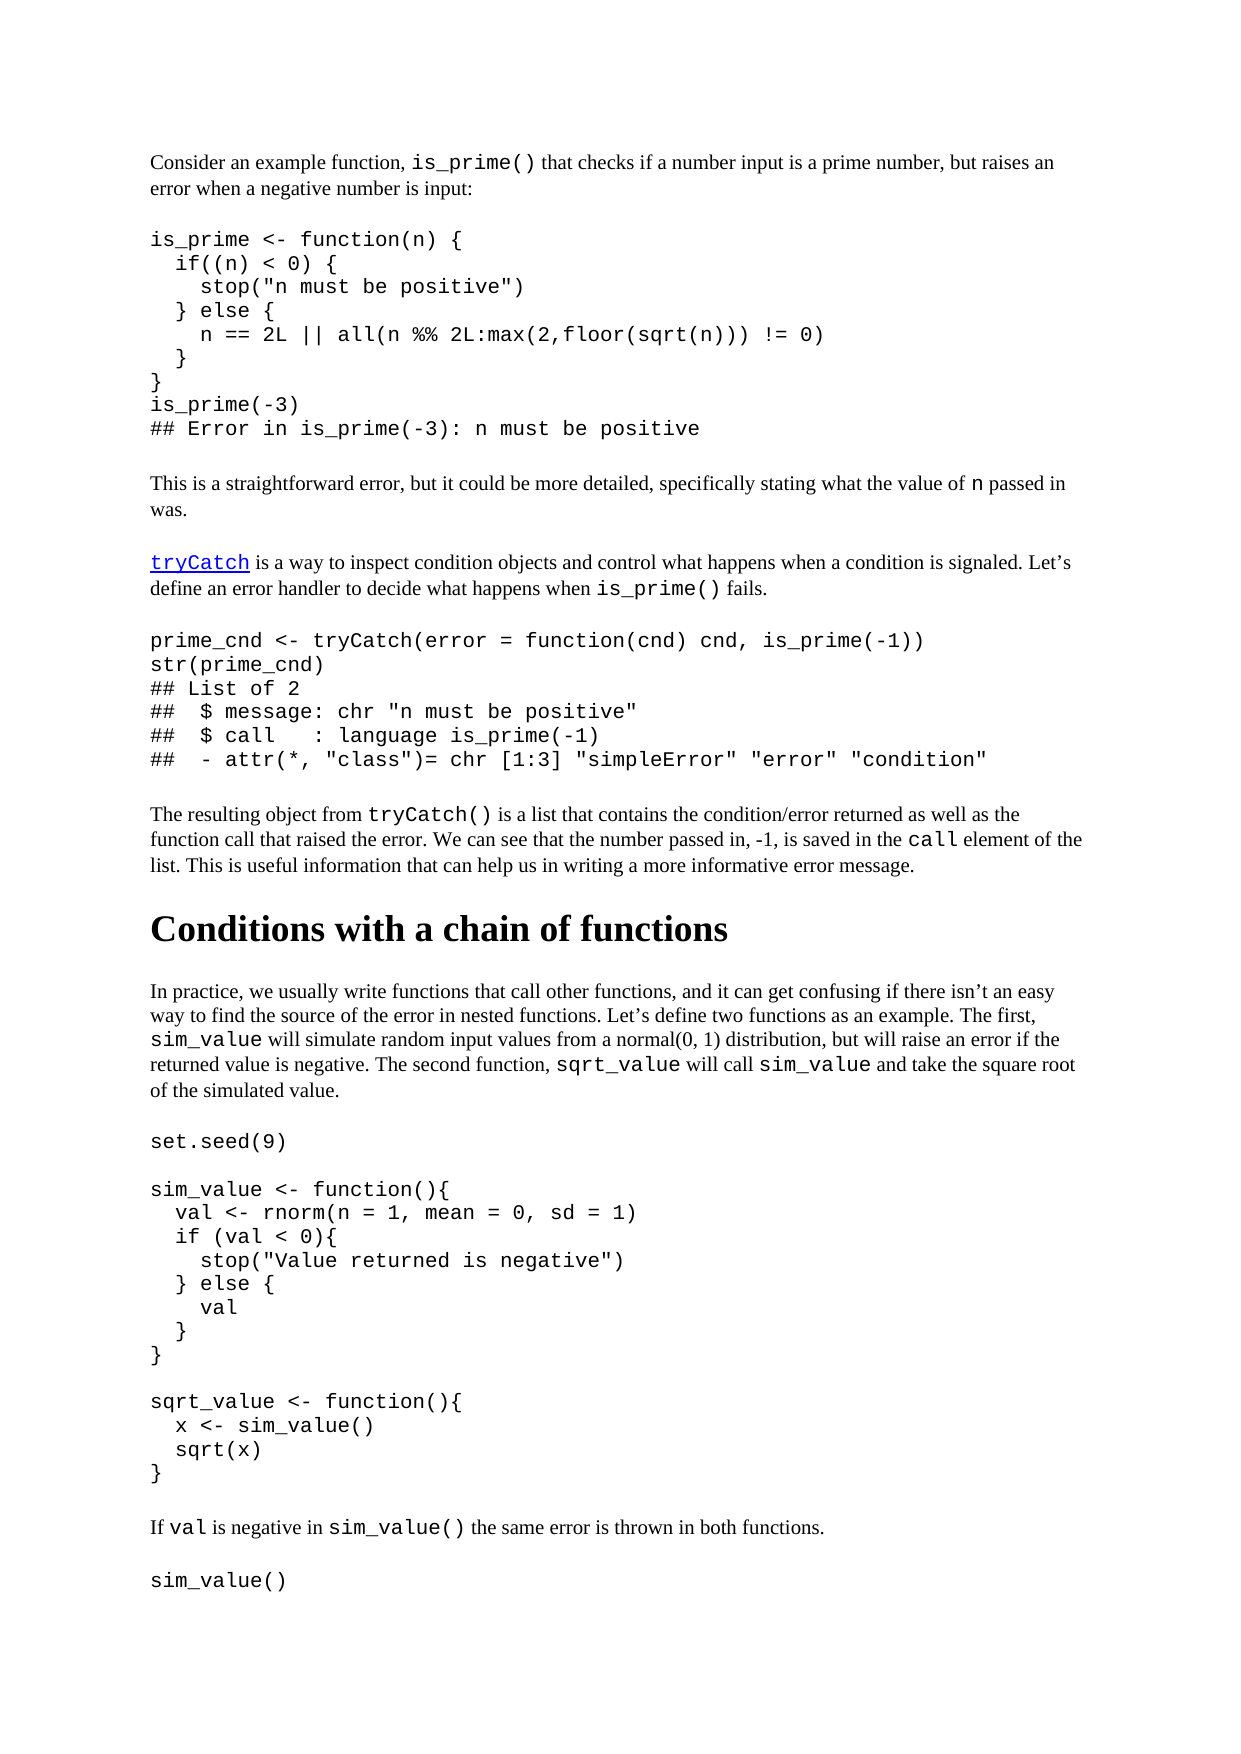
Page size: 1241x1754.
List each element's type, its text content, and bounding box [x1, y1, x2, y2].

text ## $ call : language is_prime(-1) [150, 725, 1090, 749]
text } [150, 347, 1090, 371]
text If val is negative in sim_value() the same error is thrown in both functions. [150, 1515, 1090, 1541]
text ## $ message: chr "n must be positive" [150, 701, 1090, 725]
text } [150, 371, 1090, 394]
text stop("Value returned is negative") [150, 1249, 1090, 1273]
text sim_value <- function(){ [150, 1179, 1090, 1202]
text Consider an example function, is_prime() that checks if a number input is a prime number, but raises an error when a negative number is input: [150, 150, 1090, 200]
text tryCatch is a way to inspect condition objects and control what happens when a condition is signaled. Let’s define an error handler to decide what happens when is_prime() fails. [150, 550, 1090, 601]
text } [150, 1462, 1090, 1486]
text } [150, 1321, 1090, 1344]
text } else { [150, 300, 1090, 323]
text In practice, we usually write functions that call other functions, and it can get confusing if there isn’t an easy way to find the source of the error in nested functions. Let’s define two functions as an example. The first, sim_value will simulate random input values from a normal(0, 1) distribution, but will raise an error if the returned value is negative. The second function, sqrt_value will call sim_value and take the square root of the simulated value. [150, 978, 1090, 1102]
text prime_cnd <- tryCatch(error = function(cnd) cnd, is_prime(-1)) [150, 631, 1090, 654]
text val <- rnorm(n = 1, mean = 0, sd = 1) [150, 1202, 1090, 1226]
text ## - attr(*, "class")= chr [1:3] "simpleError" "error" "condition" [150, 749, 1090, 772]
text ## List of 2 [150, 678, 1090, 701]
text ## Error in is_prime(-3): n must be positive [150, 418, 1090, 442]
text Conditions with a chain of functions [150, 906, 1090, 949]
text } else { [150, 1273, 1090, 1297]
text x <- sim_value() [150, 1415, 1090, 1439]
text if (val < 0){ [150, 1226, 1090, 1249]
text sqrt(x) [150, 1439, 1090, 1462]
text set.seed(9) [150, 1131, 1090, 1155]
text val [150, 1297, 1090, 1321]
text sim_value() [150, 1570, 1090, 1594]
text if((n) < 0) { [150, 253, 1090, 276]
text The resulting object from tryCatch() is a list that contains the condition/error returned as well as the function call that raised the error. We can see that the number passed in, -1, is saved in the call element of the list. This is useful information that can help us in writing a more informative error message. [150, 802, 1090, 877]
text is_prime <- function(n) { [150, 229, 1090, 253]
text This is a straightforward error, but it could be more detailed, specifically stating what the value of n passed in was. [150, 471, 1090, 521]
text n == 2L || all(n %% 2L:max(2,floor(sqrt(n))) != 0) [150, 323, 1090, 347]
text is_prime(-3) [150, 394, 1090, 418]
text str(prime_cnd) [150, 654, 1090, 678]
text sqrt_value <- function(){ [150, 1391, 1090, 1415]
text stop("n must be positive") [150, 276, 1090, 300]
text } [150, 1344, 1090, 1368]
